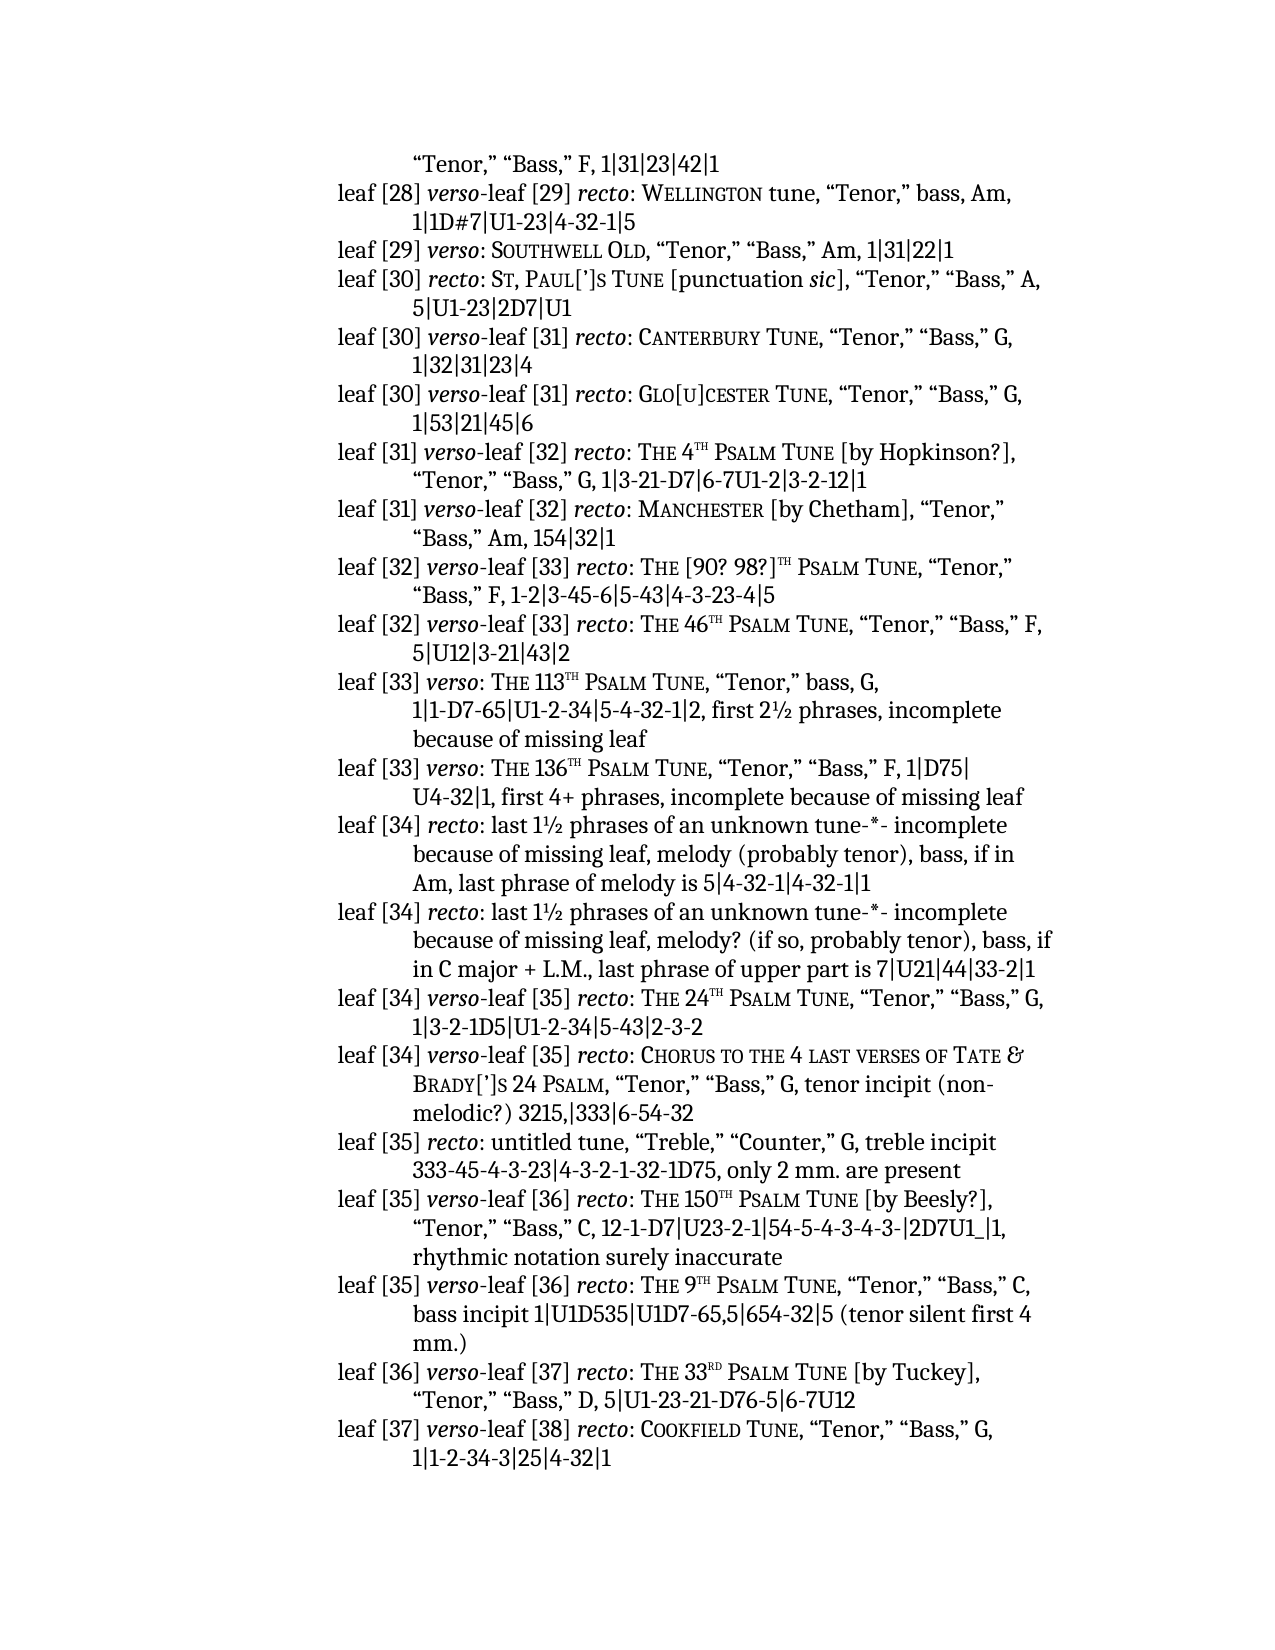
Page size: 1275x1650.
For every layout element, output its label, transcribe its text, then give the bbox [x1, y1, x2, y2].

text because of missing leaf, melody? (if so, probably tenor), bass, if [187, 926, 1087, 955]
text leaf [35] verso-leaf [36] recto: The 150th Psalm Tune [by Beesly?], [187, 1185, 1087, 1214]
text 1|53|21|45|6 [187, 409, 1087, 437]
text leaf [32] verso-leaf [33] recto: The [90? 98?]th Psalm Tune, “Tenor,” [187, 552, 1087, 581]
text leaf [34] recto: last 1½ phrases of an unknown tune-*- incomplete [187, 811, 1087, 840]
text Brady[’]s 24 Psalm, “Tenor,” “Bass,” G, tenor incipit (non- melodic?) 3215,|333|6-54-32 [187, 1070, 1087, 1127]
text leaf [35] verso-leaf [36] recto: The 9th Psalm Tune, “Tenor,” “Bass,” C, [187, 1271, 1087, 1300]
text leaf [28] verso-leaf [29] recto: Wellington tune, “Tenor,” bass, Am, [187, 179, 1087, 207]
text leaf [37] verso-leaf [38] recto: Cookfield Tune, “Tenor,” “Bass,” G, [187, 1415, 1087, 1444]
text leaf [30] verso-leaf [31] recto: Canterbury Tune, “Tenor,” “Bass,” G, [187, 322, 1087, 351]
text because of missing leaf, melody (probably tenor), bass, if in [187, 840, 1087, 869]
text 1|3-2-1D5|U1-2-34|5-43|2-3-2 [187, 1012, 1087, 1041]
text “Tenor,” “Bass,” G, 1|3-21-D7|6-7U1-2|3-2-12|1 [187, 466, 1087, 495]
text “Bass,” Am, 154|32|1 [187, 524, 1087, 552]
text leaf [30] recto: St, Paul[’]s Tune [punctuation sic], “Tenor,” “Bass,” A, [187, 265, 1087, 294]
text leaf [33] verso: The 136th Psalm Tune, “Tenor,” “Bass,” F, 1|D75| [187, 754, 1087, 782]
text “Bass,” F, 1-2|3-45-6|5-43|4-3-23-4|5 [187, 581, 1087, 610]
text leaf [36] verso-leaf [37] recto: The 33rd Psalm Tune [by Tuckey], [187, 1357, 1087, 1386]
text U4-32|1, first 4+ phrases, incomplete because of missing leaf [187, 782, 1087, 811]
text leaf [31] verso-leaf [32] recto: Manchester [by Chetham], “Tenor,” [187, 495, 1087, 524]
text mm.) [187, 1329, 1087, 1357]
text bass incipit 1|U1D535|U1D7-65,5|654-32|5 (tenor silent first 4 [187, 1300, 1087, 1329]
text “Tenor,” “Bass,” F, 1|31|23|42|1 [187, 150, 1087, 179]
text in C major + L.M., last phrase of upper part is 7|U21|44|33-2|1 [187, 955, 1087, 984]
text leaf [32] verso-leaf [33] recto: The 46th Psalm Tune, “Tenor,” “Bass,” F, [187, 610, 1087, 639]
text leaf [34] verso-leaf [35] recto: The 24th Psalm Tune, “Tenor,” “Bass,” G, [187, 984, 1087, 1012]
text 1|1D#7|U1-23|4-32-1|5 [187, 207, 1087, 236]
text leaf [29] verso: Southwell Old, “Tenor,” “Bass,” Am, 1|31|22|1 [187, 236, 1087, 265]
text Am, last phrase of melody is 5|4-32-1|4-32-1|1 [187, 869, 1087, 897]
text leaf [34] recto: last 1½ phrases of an unknown tune-*- incomplete [187, 897, 1087, 926]
text 333-45-4-3-23|4-3-2-1-32-1D75, only 2 mm. are present [187, 1156, 1087, 1185]
text because of missing leaf [187, 725, 1087, 754]
text 5|U12|3-21|43|2 [187, 639, 1087, 667]
text 5|U1-23|2D7|U1 [187, 294, 1087, 322]
text leaf [34] verso-leaf [35] recto: Chorus to the 4 last verses of Tate & [187, 1041, 1087, 1070]
text leaf [30] verso-leaf [31] recto: Glo[u]cester Tune, “Tenor,” “Bass,” G, [187, 380, 1087, 409]
text 1|32|31|23|4 [187, 351, 1087, 380]
text leaf [35] recto: untitled tune, “Treble,” “Counter,” G, treble incipit [187, 1127, 1087, 1156]
text leaf [31] verso-leaf [32] recto: The 4th Psalm Tune [by Hopkinson?], [187, 437, 1087, 466]
text leaf [33] verso: The 113th Psalm Tune, “Tenor,” bass, G, [187, 667, 1087, 696]
text “Tenor,” “Bass,” D, 5|U1-23-21-D76-5|6-7U12 [187, 1386, 1087, 1415]
text 1|1-2-34-3|25|4-32|1 [187, 1444, 1087, 1472]
text “Tenor,” “Bass,” C, 12-1-D7|U23-2-1|54-5-4-3-4-3-|2D7U1_|1, rhythmic notation surely inaccurate [187, 1214, 1087, 1271]
text 1|1-D7-65|U1-2-34|5-4-32-1|2, first 2½ phrases, incomplete [187, 696, 1087, 725]
